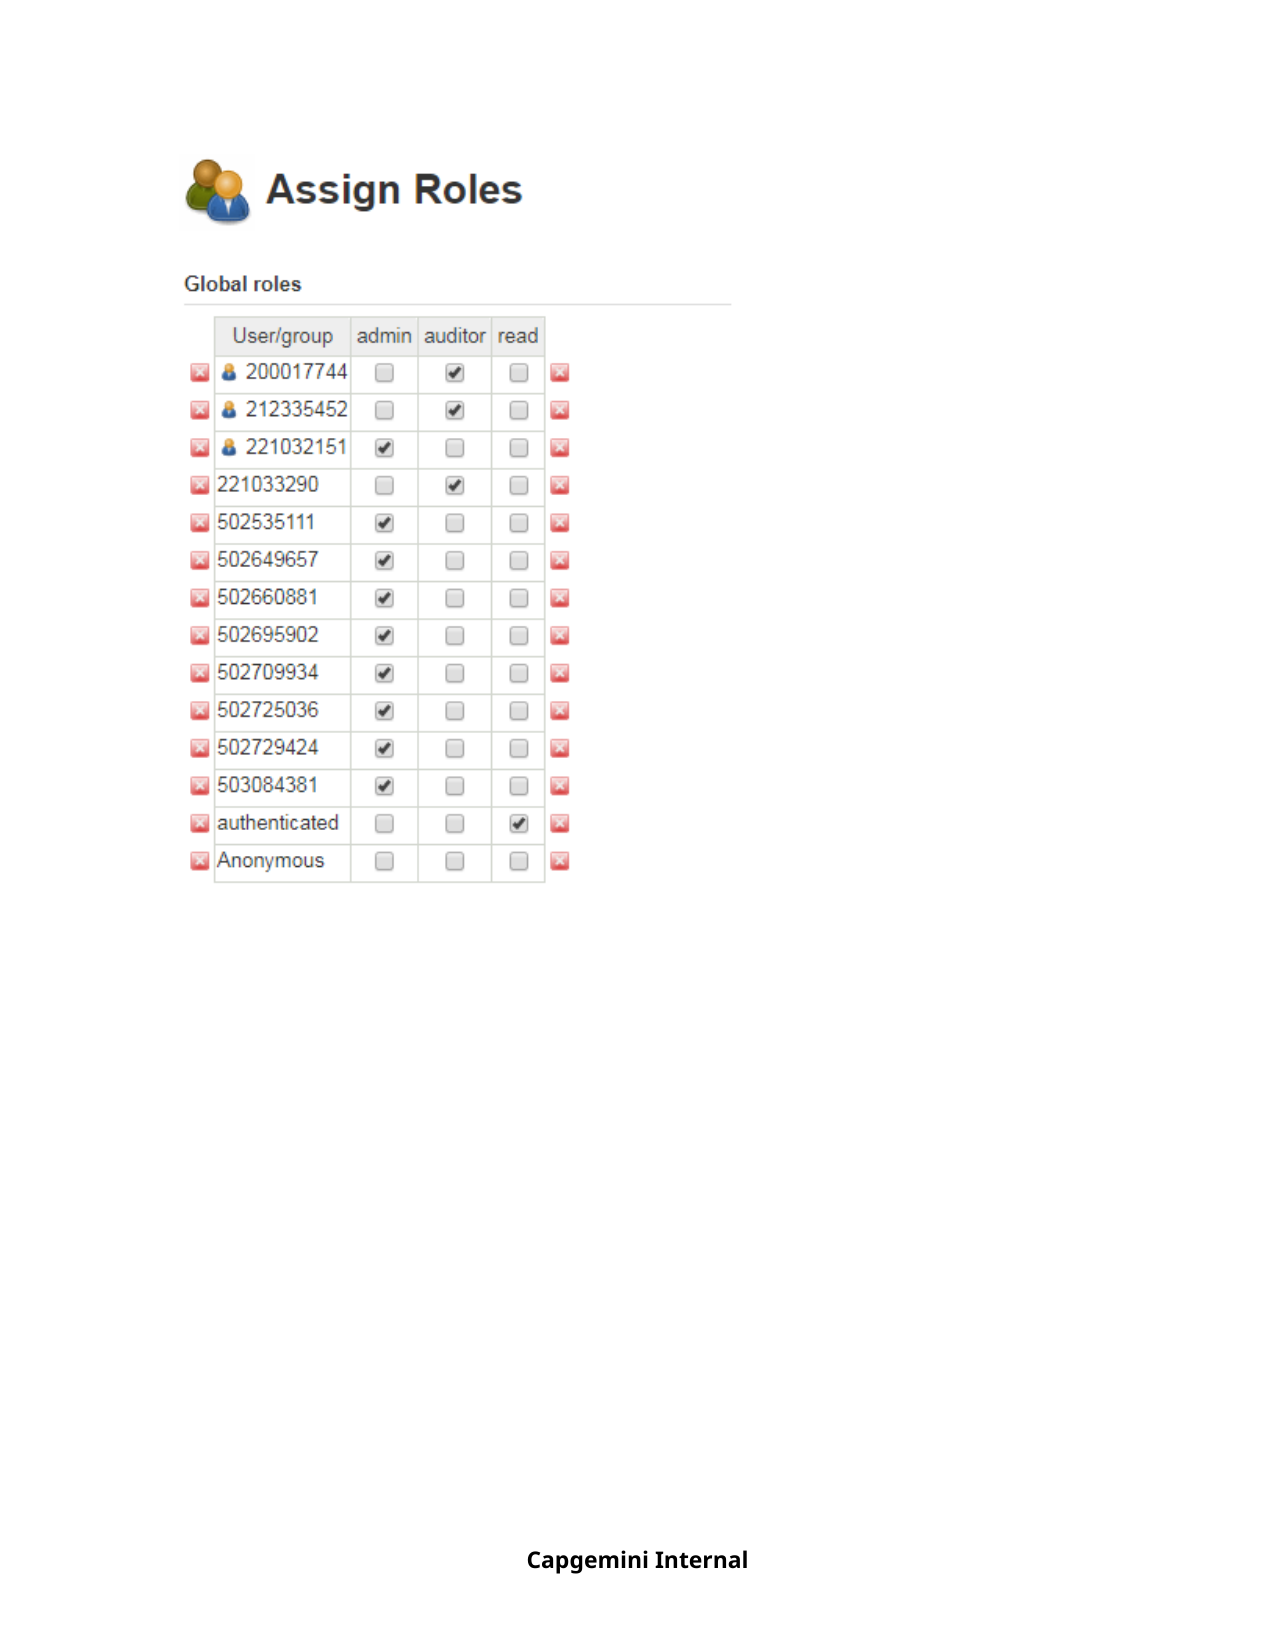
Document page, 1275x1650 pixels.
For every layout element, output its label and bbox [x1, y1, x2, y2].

picture [150, 150, 732, 902]
